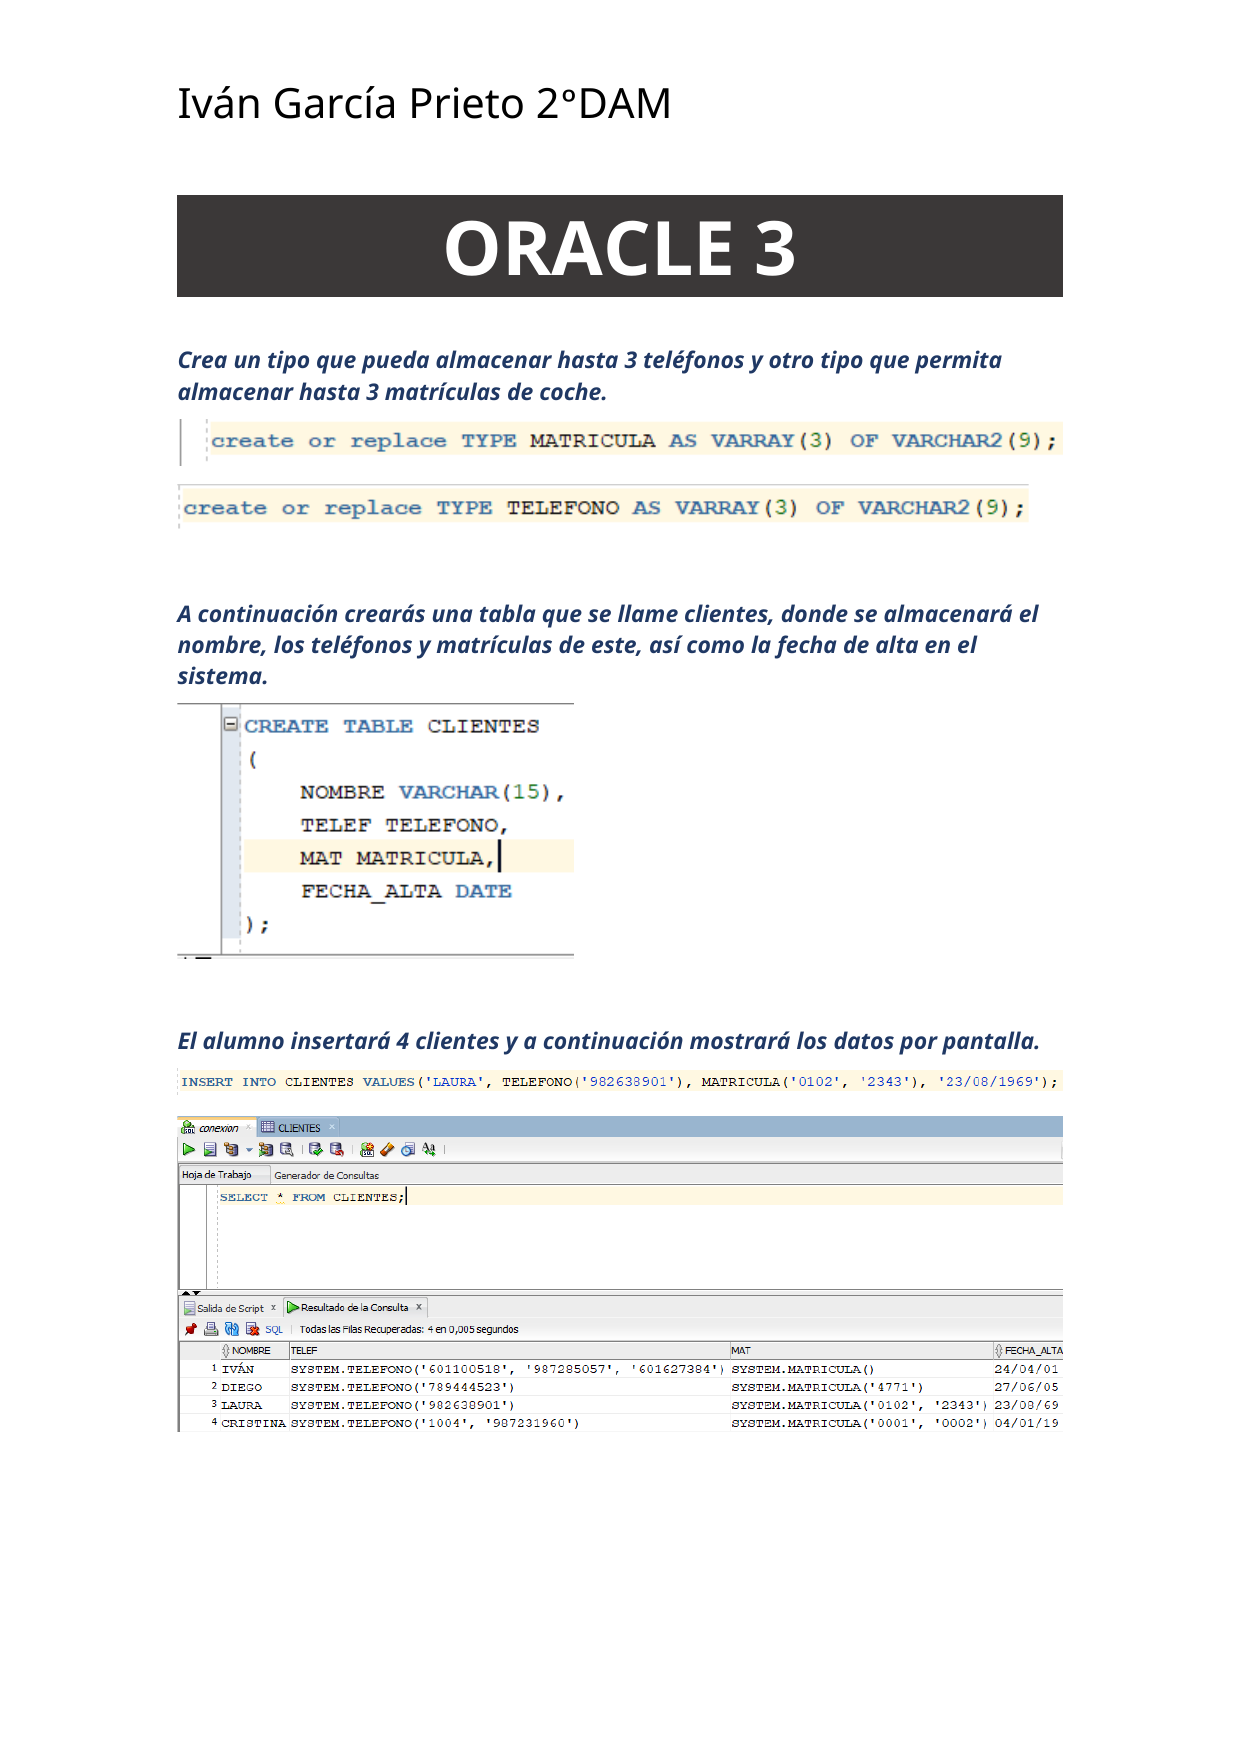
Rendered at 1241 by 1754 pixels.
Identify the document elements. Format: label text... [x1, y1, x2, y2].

text Oracle 3 [177, 195, 1063, 297]
picture [177, 419, 1063, 466]
picture [177, 1116, 1063, 1432]
picture [177, 703, 574, 959]
text El alumno insertará 4 clientes y a continuación mostrará los datos por pantalla. [177, 1024, 1063, 1056]
picture [177, 484, 1029, 532]
text A continuación crearás una tabla que se llame clientes, donde se almacenará el nombre, los teléfonos y matrículas de este, así como la fecha de alta en el sistema. [177, 597, 1063, 691]
text Crea un tipo que pueda almacenar hasta 3 teléfonos y otro tipo que permita almacenar hasta 3 matrículas de coche. [177, 344, 1063, 407]
picture [177, 1068, 1063, 1098]
